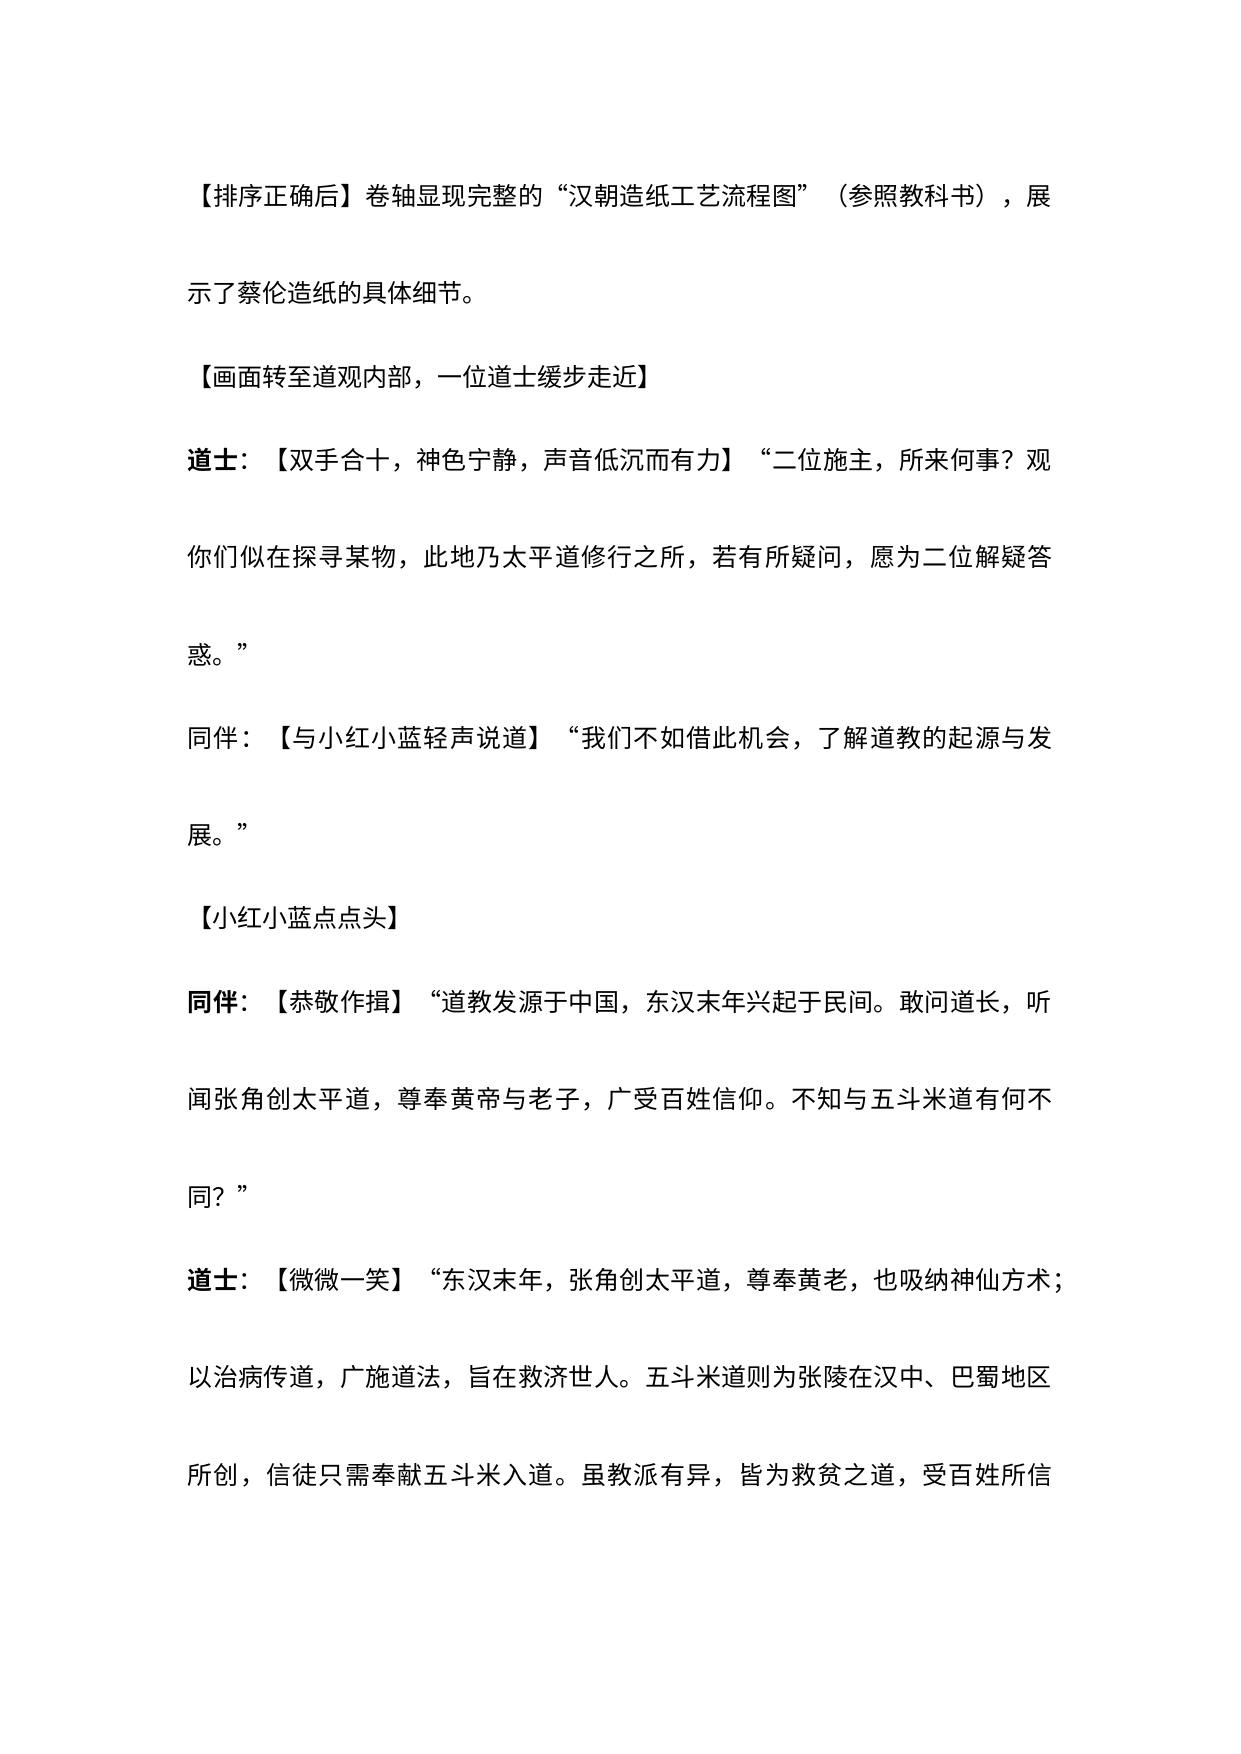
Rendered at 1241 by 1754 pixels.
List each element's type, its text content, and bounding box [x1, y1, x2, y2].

text 同伴：【恭敬作揖】“道教发源于中国，东汉末年兴起于民间。敢问道长，听闻张角创太平道，尊奉黄帝与老子，广受百姓信仰。不知与五斗米道有何不同？” [187, 968, 1053, 1228]
text 道士：【双手合十，神色宁静，声音低沉而有力】“二位施主，所来何事？观你们似在探寻某物，此地乃太平道修行之所，若有所疑问，愿为二位解疑答惑。” [187, 426, 1053, 686]
text 【排序正确后】卷轴显现完整的“汉朝造纸工艺流程图”（参照教科书），展示了蔡伦造纸的具体细节。 [187, 162, 1053, 324]
text 同伴：【与小红小蓝轻声说道】“我们不如借此机会，了解道教的起源与发展。” [187, 704, 1053, 866]
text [187, 1246, 1053, 1506]
text 【小红小蓝点点头】 [187, 884, 1053, 949]
text 【画面转至道观内部，一位道士缓步走近】 [187, 343, 1053, 408]
